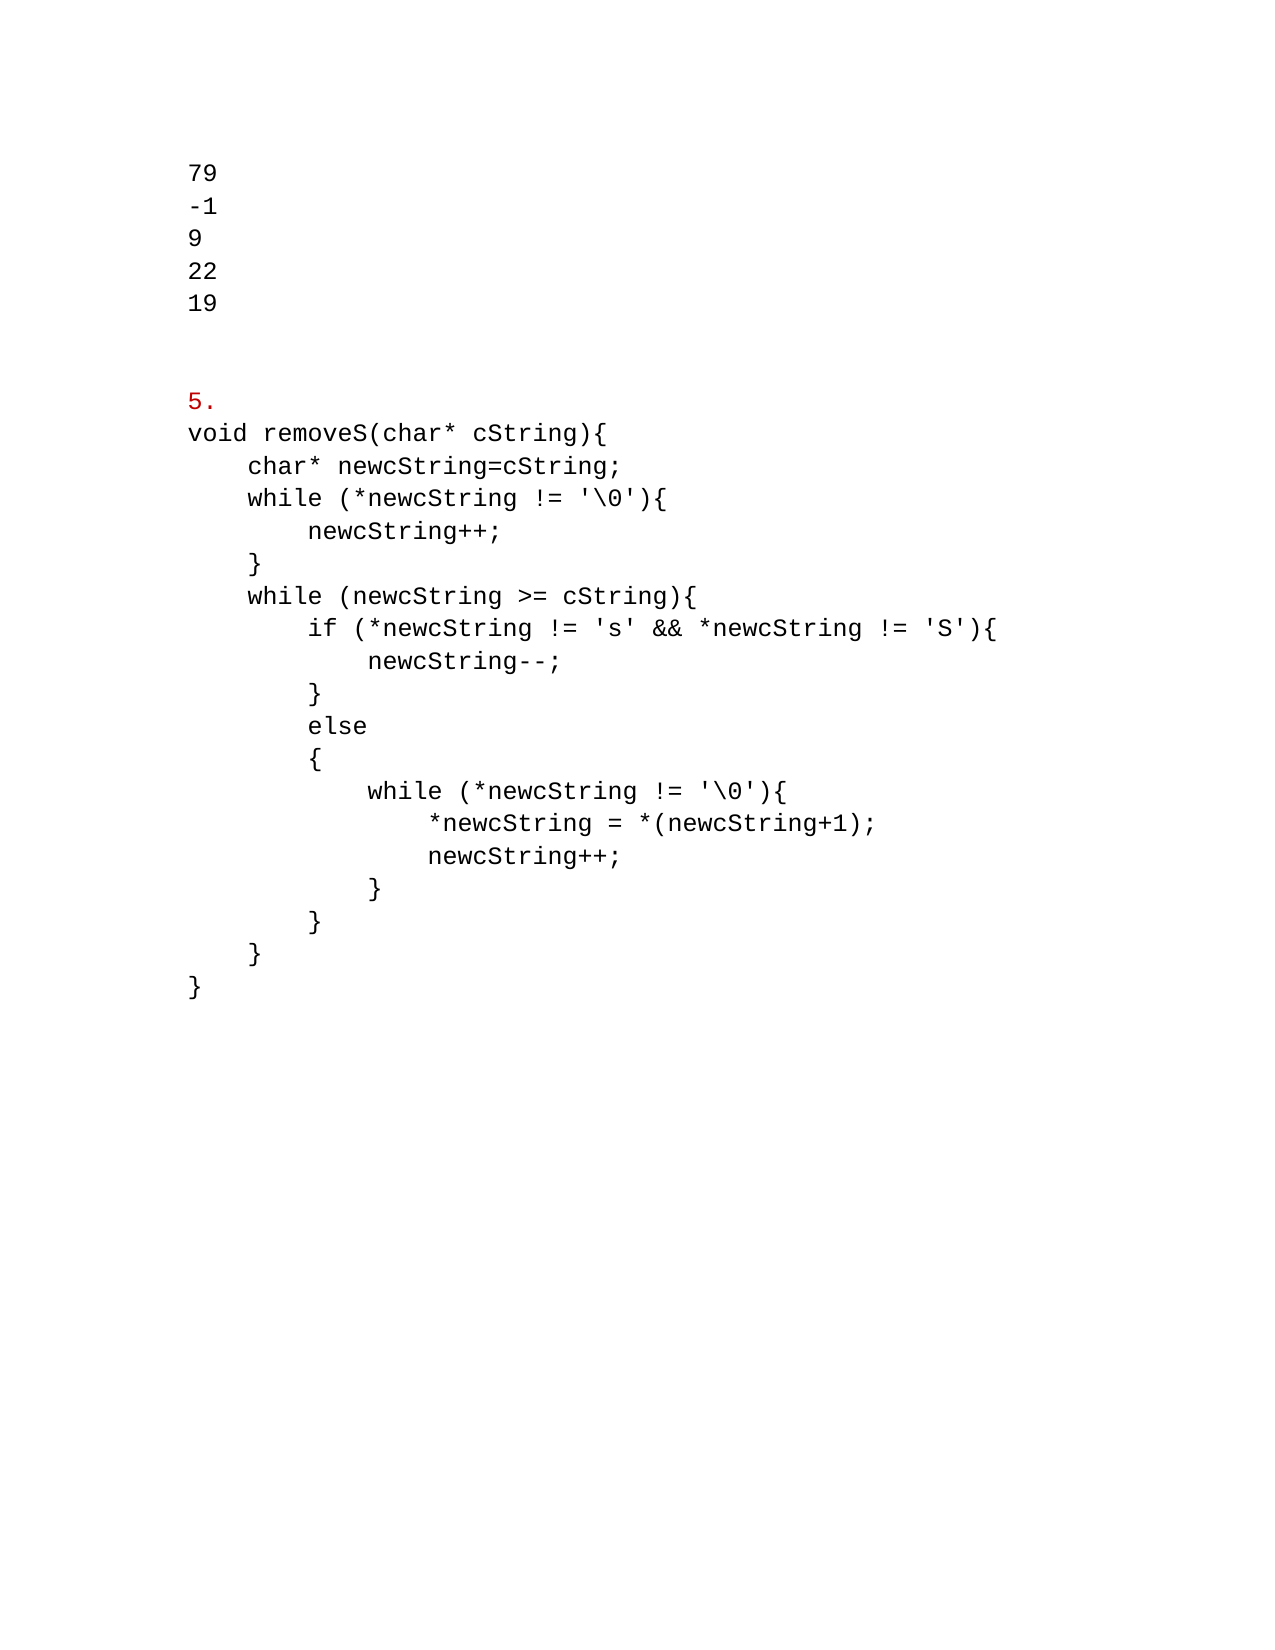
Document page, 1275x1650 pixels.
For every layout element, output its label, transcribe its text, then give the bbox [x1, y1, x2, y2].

text while (newcString >= cString){ [187, 581, 1087, 614]
text 5. [187, 386, 1087, 419]
text } [187, 939, 1087, 971]
text 79 [187, 159, 1087, 191]
text if (*newcString != 's' && *newcString != 'S'){ [187, 614, 1087, 646]
text newcString--; [187, 646, 1087, 679]
text newcString++; [187, 841, 1087, 874]
text while (*newcString != '\0'){ [187, 776, 1087, 809]
text 9 [187, 224, 1087, 256]
text else [187, 711, 1087, 744]
text char* newcString=cString; [187, 451, 1087, 484]
text } [187, 874, 1087, 906]
text newcString++; [187, 516, 1087, 549]
text *newcString = *(newcString+1); [187, 809, 1087, 841]
text } [187, 971, 1087, 1004]
text } [187, 549, 1087, 581]
text 19 [187, 289, 1087, 321]
text void removeS(char* cString){ [187, 419, 1087, 451]
text } [187, 679, 1087, 711]
text -1 [187, 191, 1087, 224]
text 22 [187, 256, 1087, 289]
text while (*newcString != '\0'){ [187, 484, 1087, 516]
text } [187, 906, 1087, 939]
text { [187, 744, 1087, 776]
